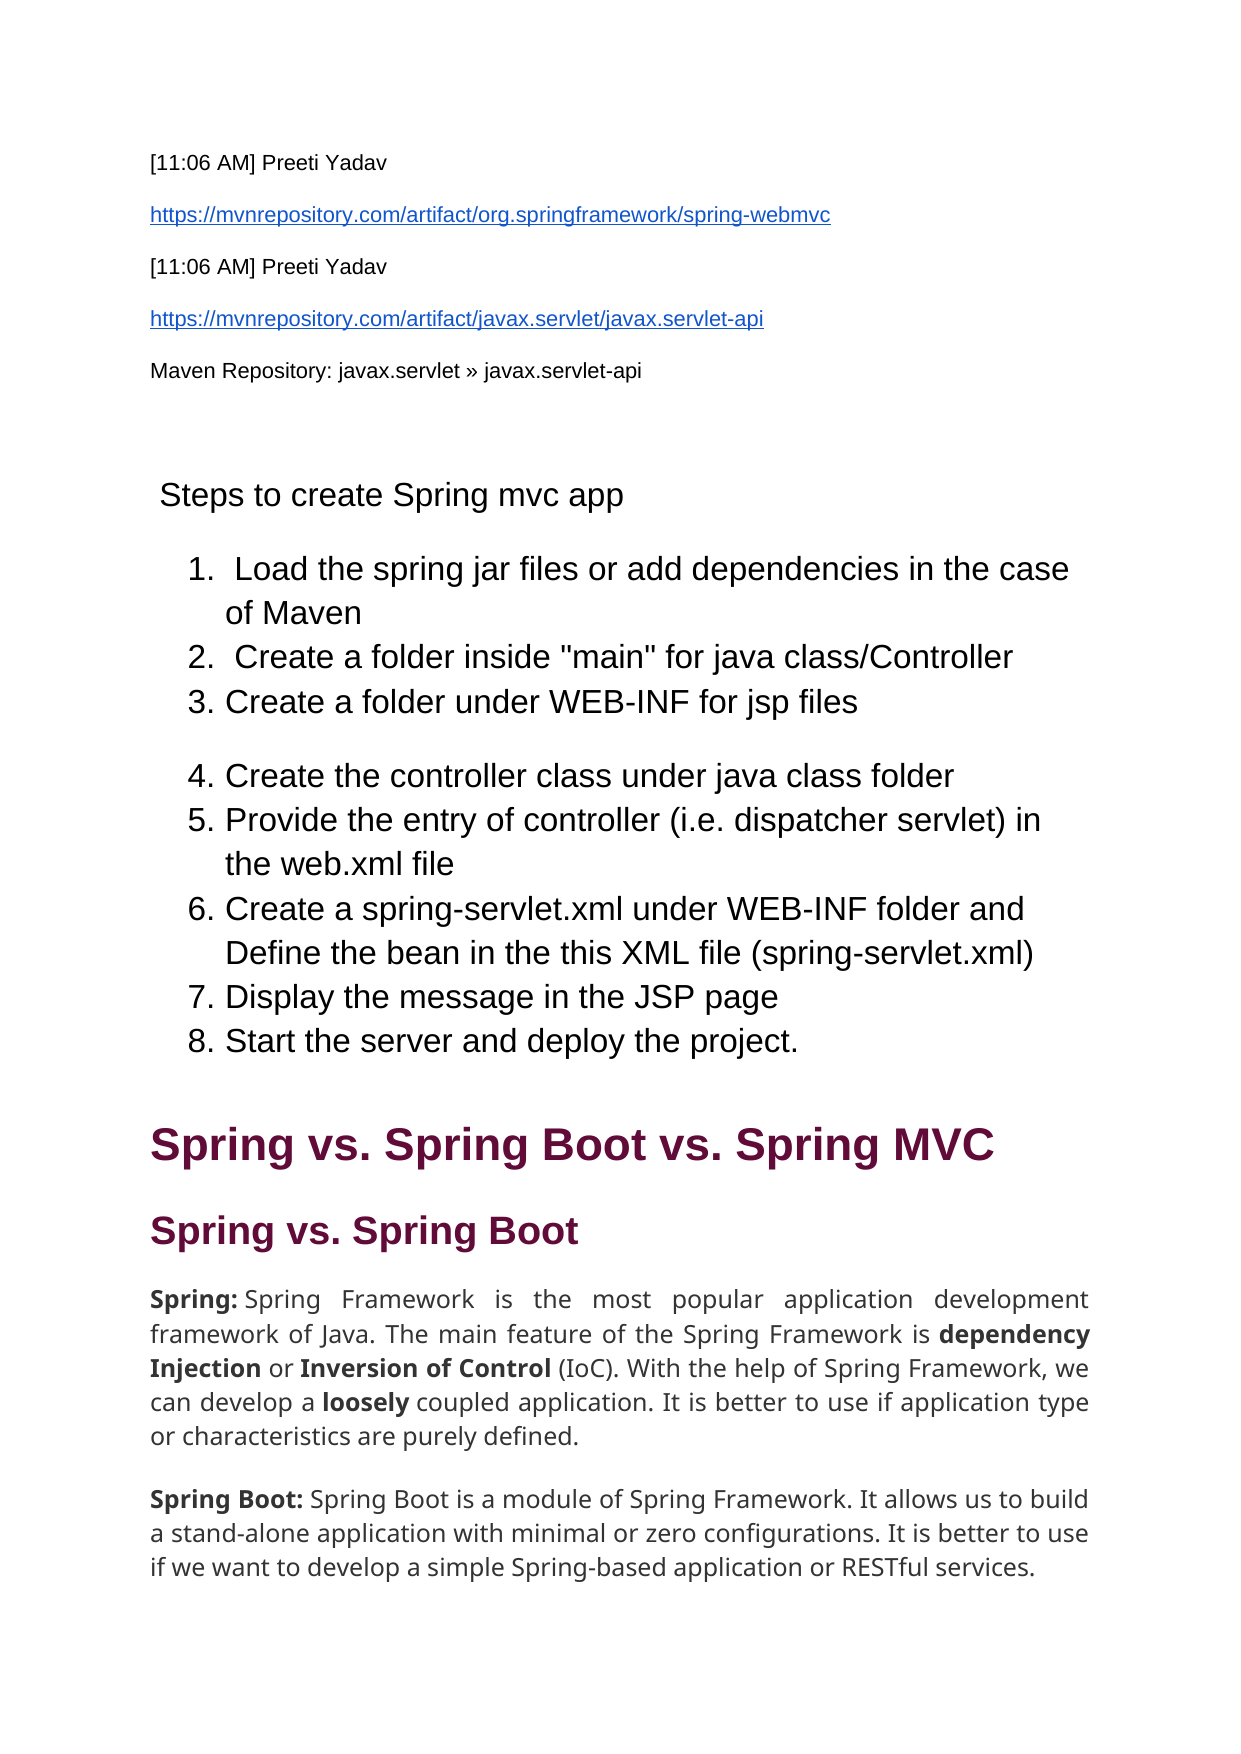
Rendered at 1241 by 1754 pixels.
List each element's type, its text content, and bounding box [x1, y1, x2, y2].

list Start the server and deploy the project. [187, 1021, 1090, 1059]
text https://mvnrepository.com/artifact/org.springframework/spring-webmvc [150, 202, 1090, 227]
list Load the spring jar files or add dependencies in the case of Maven [187, 549, 1090, 632]
text Spring Boot: Spring Boot is a module of Spring Framework. It allows us to build a stand-alone application with minimal or zero configurations. It is better to use if we want to develop a simple Spring-based application or RESTful services. [150, 1482, 1090, 1584]
text Steps to create Spring mvc app [150, 475, 1090, 513]
list Create a spring-servlet.xml under WEB-INF folder and Define the bean in the this XML file (spring-servlet.xml) [187, 888, 1090, 971]
subtitle Spring vs. Spring Boot [150, 1207, 1090, 1253]
text https://mvnrepository.com/artifact/javax.servlet/javax.servlet-api [150, 306, 1090, 331]
list Create a folder inside "main" for java class/Controller [187, 637, 1090, 676]
text [11:06 AM] Preeti Yadav [150, 254, 1090, 279]
subtitle Spring vs. Spring Boot vs. Spring MVC [150, 1117, 1090, 1170]
text Spring: Spring Framework is the most popular application development framework of Java. The main feature of the Spring Framework is dependency Injection or Inversion of Control (IoC). With the help of Spring Framework, we can develop a loosely coupled application. It is better to use if application type or characteristics are purely defined. [150, 1282, 1090, 1452]
list Create the controller class under java class folder [187, 756, 1090, 794]
text [11:06 AM] Preeti Yadav [150, 150, 1090, 175]
text Maven Repository: javax.servlet » javax.servlet-api [150, 357, 1090, 383]
list Provide the entry of controller (i.e. dispatcher servlet) in the web.xml file [187, 800, 1090, 883]
list Create a folder under WEB-INF for jsp files [187, 682, 1090, 720]
list Display the message in the JSP page [187, 977, 1090, 1015]
